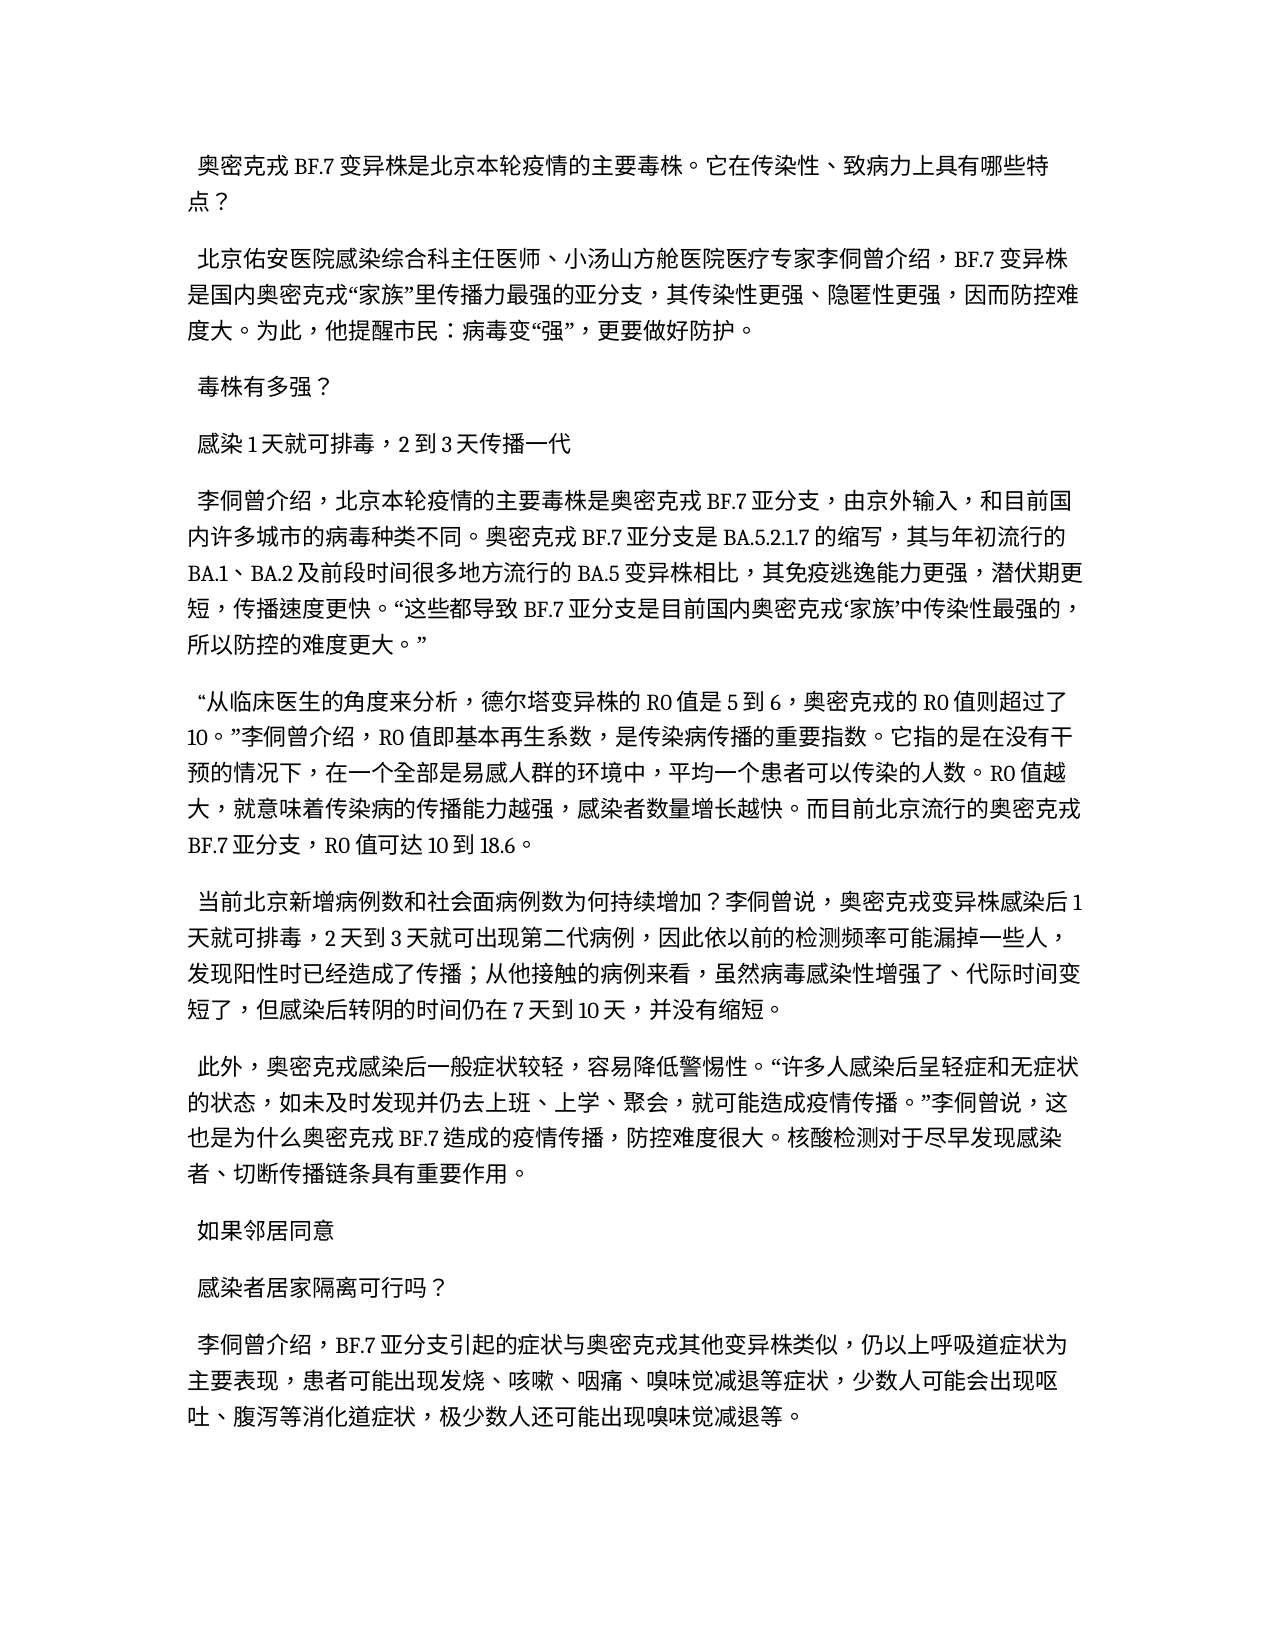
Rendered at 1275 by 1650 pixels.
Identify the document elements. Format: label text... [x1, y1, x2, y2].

text 当前北京新增病例数和社会面病例数为何持续增加？李侗曾说，奥密克戎变异株感染后1天就可排毒，2天到3天就可出现第二代病例，因此依以前的检测频率可能漏掉一些人，发现阳性时已经造成了传播；从他接触的病例来看，虽然病毒感染性增强了、代际时间变短了，但感染后转阴的时间仍在7天到10天，并没有缩短。 [187, 886, 1087, 1025]
text 感染者居家隔离可行吗？ [187, 1272, 1087, 1303]
text “从临床医生的角度来分析，德尔塔变异株的R0值是5到6，奥密克戎的R0值则超过了10。”李侗曾介绍，R0值即基本再生系数，是传染病传播的重要指数。它指的是在没有干预的情况下，在一个全部是易感人群的环境中，平均一个患者可以传染的人数。R0值越大，就意味着传染病的传播能力越强，感染者数量增长越快。而目前北京流行的奥密克戎BF.7亚分支，R0值可达10到18.6。 [187, 685, 1087, 860]
text 奥密克戎BF.7变异株是北京本轮疫情的主要毒株。它在传染性、致病力上具有哪些特点？ [187, 150, 1087, 217]
text 感染1天就可排毒，2到3天传播一代 [187, 428, 1087, 459]
text 此外，奥密克戎感染后一般症状较轻，容易降低警惕性。“许多人感染后呈轻症和无症状的状态，如未及时发现并仍去上班、上学、聚会，就可能造成疫情传播。”李侗曾说，这也是为什么奥密克戎BF.7造成的疫情传播，防控难度很大。核酸检测对于尽早发现感染者、切断传播链条具有重要作用。 [187, 1051, 1087, 1189]
text 李侗曾介绍，北京本轮疫情的主要毒株是奥密克戎BF.7亚分支，由京外输入，和目前国内许多城市的病毒种类不同。奥密克戎BF.7亚分支是BA.5.2.1.7的缩写，其与年初流行的BA.1、BA.2及前段时间很多地方流行的BA.5变异株相比，其免疫逃逸能力更强，潜伏期更短，传播速度更快。“这些都导致BF.7亚分支是目前国内奥密克戎‘家族’中传染性最强的，所以防控的难度更大。” [187, 485, 1087, 660]
text 北京佑安医院感染综合科主任医师、小汤山方舱医院医疗专家李侗曾介绍，BF.7变异株是国内奥密克戎“家族”里传播力最强的亚分支，其传染性更强、隐匿性更强，因而防控难度大。为此，他提醒市民：病毒变“强”，更要做好防护。 [187, 243, 1087, 346]
text 毒株有多强？ [187, 371, 1087, 403]
text 如果邻居同意 [187, 1215, 1087, 1246]
text 李侗曾介绍，BF.7亚分支引起的症状与奥密克戎其他变异株类似，仍以上呼吸道症状为主要表现，患者可能出现发烧、咳嗽、咽痛、嗅味觉减退等症状，少数人可能会出现呕吐、腹泻等消化道症状，极少数人还可能出现嗅味觉减退等。 [187, 1329, 1087, 1432]
